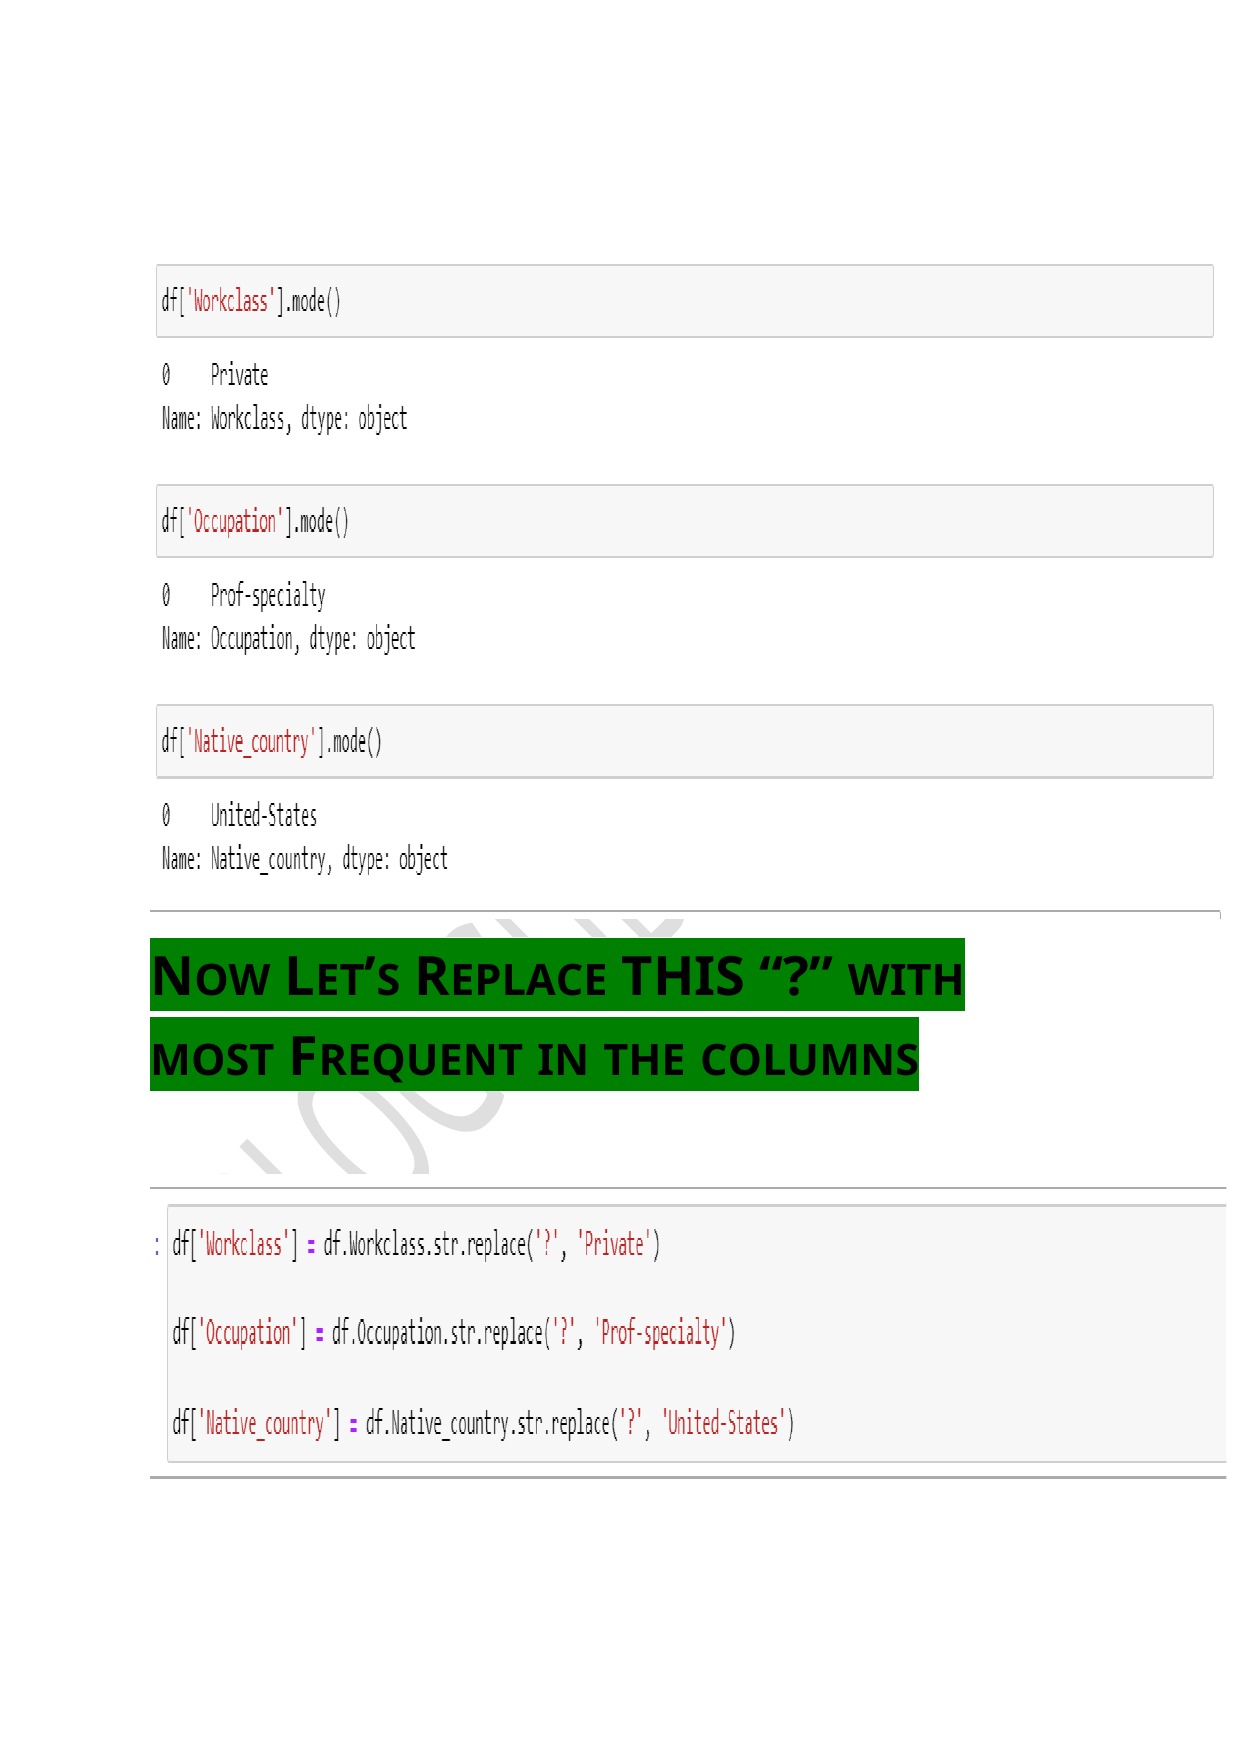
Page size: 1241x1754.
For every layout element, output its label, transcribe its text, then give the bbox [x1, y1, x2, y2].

picture [150, 250, 1227, 919]
subtitle Now Let’s Replace THIS “?” with most Frequent in the columns [150, 937, 1090, 1091]
picture [150, 1174, 1227, 1521]
